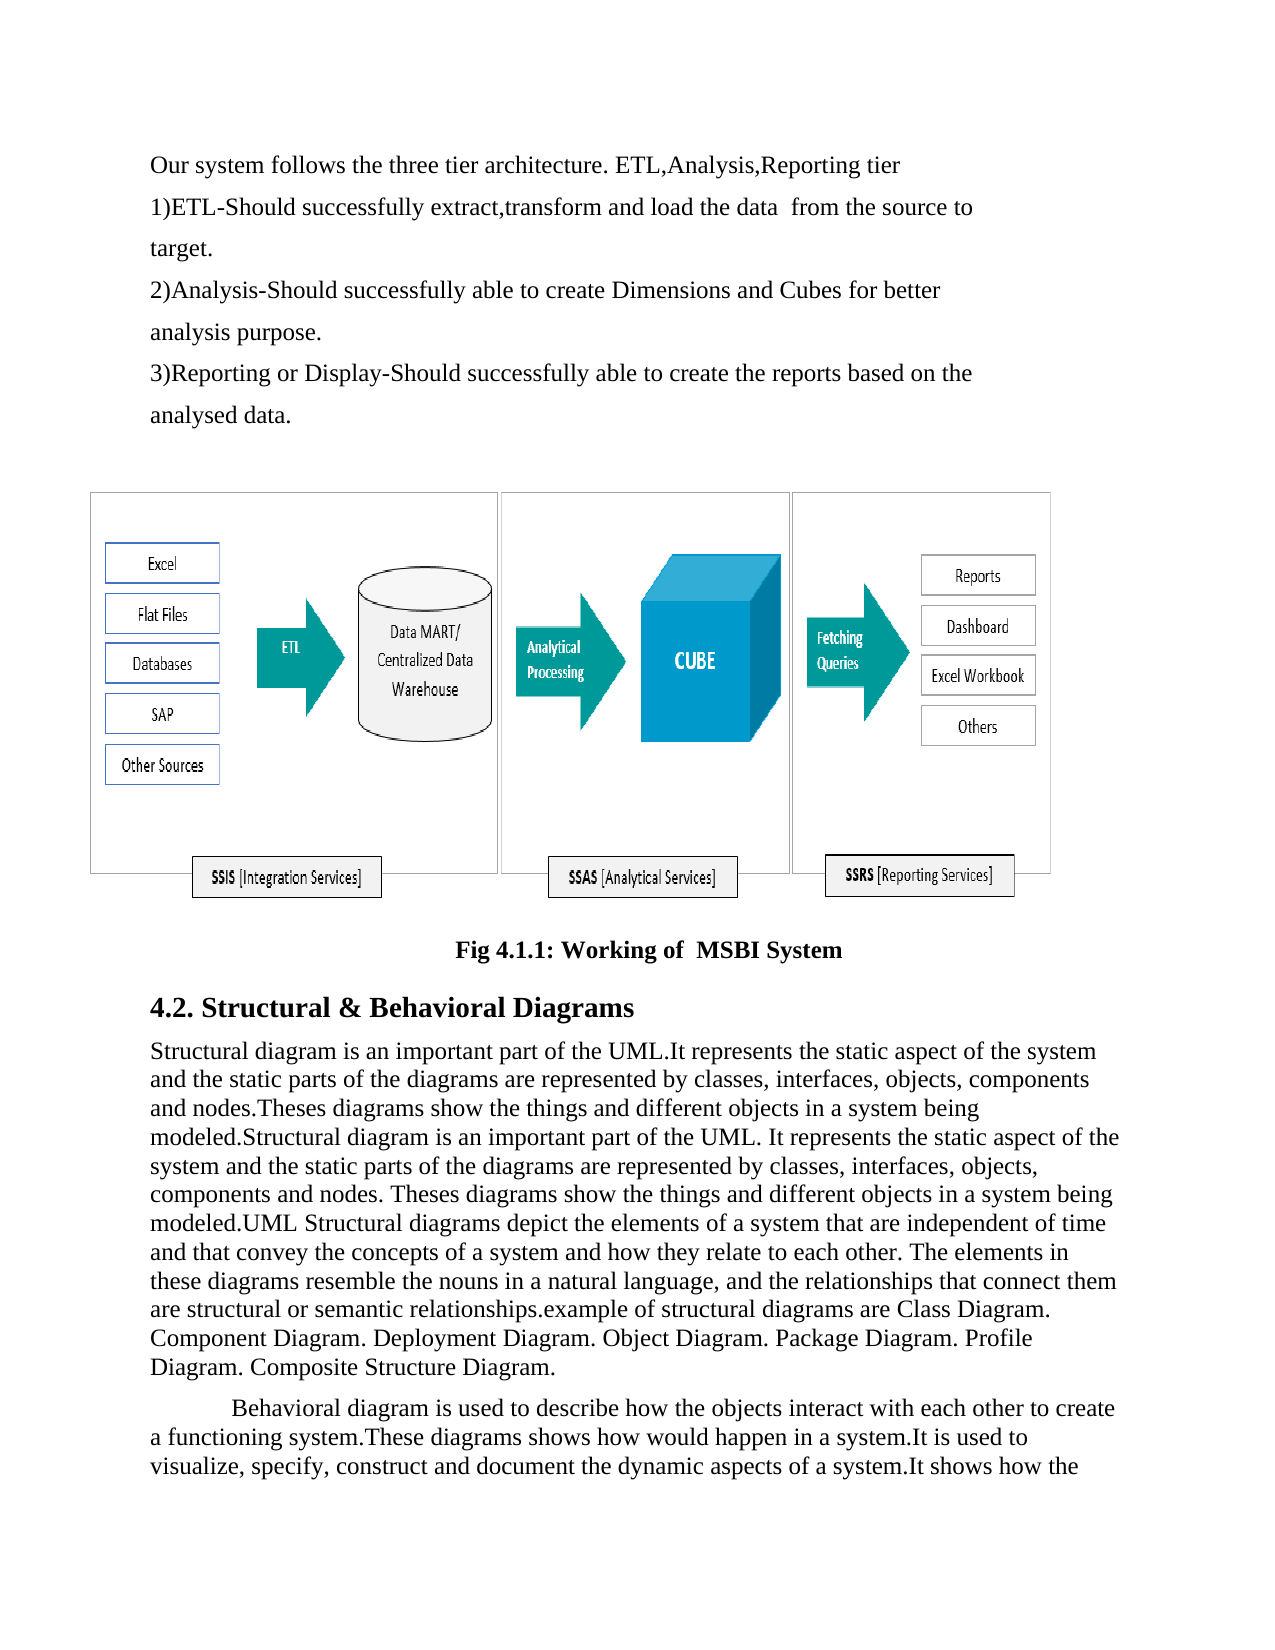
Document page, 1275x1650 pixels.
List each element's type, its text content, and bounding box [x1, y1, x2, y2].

picture [82, 483, 1058, 924]
text 3)Reporting or Display-Should successfully able to create the reports based on the analysed data. [150, 358, 979, 429]
text 4.2. Structural & Behavioral Diagrams [150, 990, 1125, 1023]
text Our system follows the three tier architecture. ETL,Analysis,Reporting tier [150, 150, 979, 179]
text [150, 1393, 1125, 1479]
text Structural diagram is an important part of the UML.It represents the static aspect of the system and the static parts of the diagrams are represented by classes, interfaces, objects, components and nodes.Theses diagrams show the things and different objects in a system being modeled.Structural diagram is an important part of the UML. It represents the static aspect of the system and the static parts of the diagrams are represented by classes, interfaces, objects, components and nodes. Theses diagrams show the things and different objects in a system being modeled.UML Structural diagrams depict the elements of a system that are independent of time and that convey the concepts of a system and how they relate to each other. The elements in these diagrams resemble the nouns in a natural language, and the relationships that connect them are structural or semantic relationships.example of structural diagrams are Class Diagram. Component Diagram. Deployment Diagram. Object Diagram. Package Diagram. Profile Diagram. Composite Structure Diagram. [150, 1036, 1125, 1381]
text Fig 4.1.1: Working of MSBI System [150, 936, 979, 964]
text 2)Analysis-Should successfully able to create Dimensions and Cubes for better analysis purpose. [150, 275, 979, 345]
text 1)ETL-Should successfully extract,transform and load the data from the source to target. [150, 192, 979, 262]
